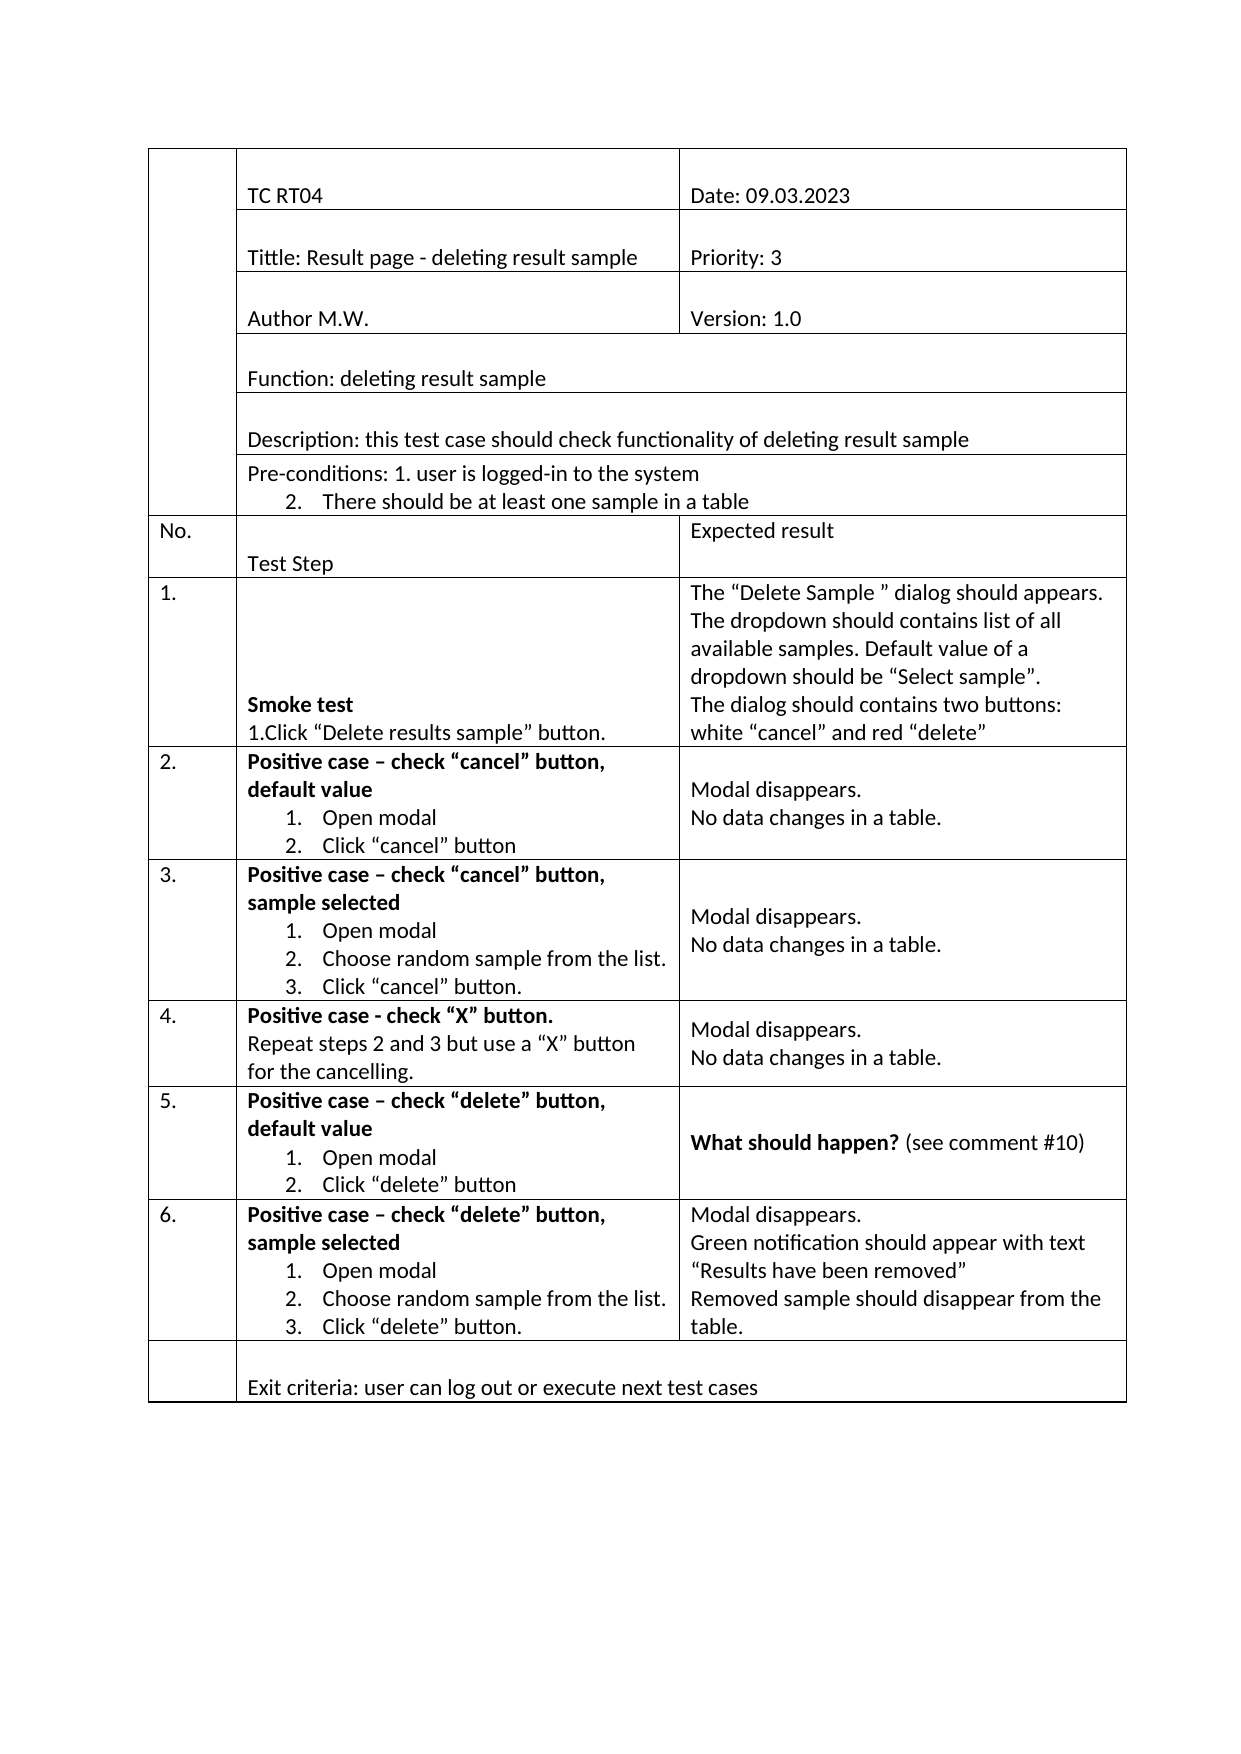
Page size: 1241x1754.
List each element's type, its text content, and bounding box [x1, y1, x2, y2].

table_cell What should happen? (see comment #10) [680, 1087, 1126, 1199]
table_cell 2. [149, 747, 236, 859]
table_cell Modal disappears. Green notification should appear with text “Results have been removed” Removed sample should disappear from the table. [680, 1200, 1126, 1340]
table_cell Positive case – check “delete” button, default value Open modal Click “delete” button [237, 1087, 679, 1199]
table_header [149, 149, 236, 515]
table_cell Exit criteria: user can log out or execute next test cases [237, 1341, 1126, 1401]
table_cell [149, 1341, 236, 1401]
table_cell 1. [149, 578, 236, 746]
table_cell Positive case - check “X” button. Repeat steps 2 and 3 but use a “X” button for the cancelling. [237, 1001, 679, 1086]
table_cell 5. [149, 1087, 236, 1199]
table_cell 3. [149, 860, 236, 1000]
table_cell Function: deleting result sample [237, 334, 1126, 392]
table_header TC RT04 [237, 149, 679, 209]
table_cell Priority: 3 [680, 210, 1126, 271]
table_cell Positive case – check “delete” button, sample selected Open modal Choose random sample from the list. Click “delete” button. [237, 1200, 679, 1340]
table_cell 4. [149, 1001, 236, 1086]
table_cell Modal disappears. No data changes in a table. [680, 860, 1126, 1000]
table_cell Author M.W. [237, 272, 679, 333]
table_cell Expected result [680, 516, 1126, 577]
table_header Date: 09.03.2023 [680, 149, 1126, 209]
table_cell 6. [149, 1200, 236, 1340]
table_cell Modal disappears. No data changes in a table. [680, 1001, 1126, 1086]
table_cell Positive case – check “cancel” button, sample selected Open modal Choose random sample from the list. Click “cancel” button. [237, 860, 679, 1000]
table_cell Smoke test 1.Click “Delete results sample” button. [237, 578, 679, 746]
table_cell Description: this test case should check functionality of deleting result sample [237, 393, 1126, 454]
table_cell The “Delete Sample ” dialog should appears. The dropdown should contains list of all available samples. Default value of a dropdown should be “Select sample”. The dialog should contains two buttons: white “cancel” and red “delete” [680, 578, 1126, 746]
table_cell Version: 1.0 [680, 272, 1126, 333]
table_cell Pre-conditions: 1. user is logged-in to the system There should be at least one sample in a table [237, 455, 1126, 515]
table_cell Modal disappears. No data changes in a table. [680, 747, 1126, 859]
table_cell Test Step [237, 516, 679, 577]
table_cell Positive case – check “cancel” button, default value Open modal Click “cancel” button [237, 747, 679, 859]
table_cell No. [149, 516, 236, 577]
table_cell Tittle: Result page - deleting result sample [237, 210, 679, 271]
